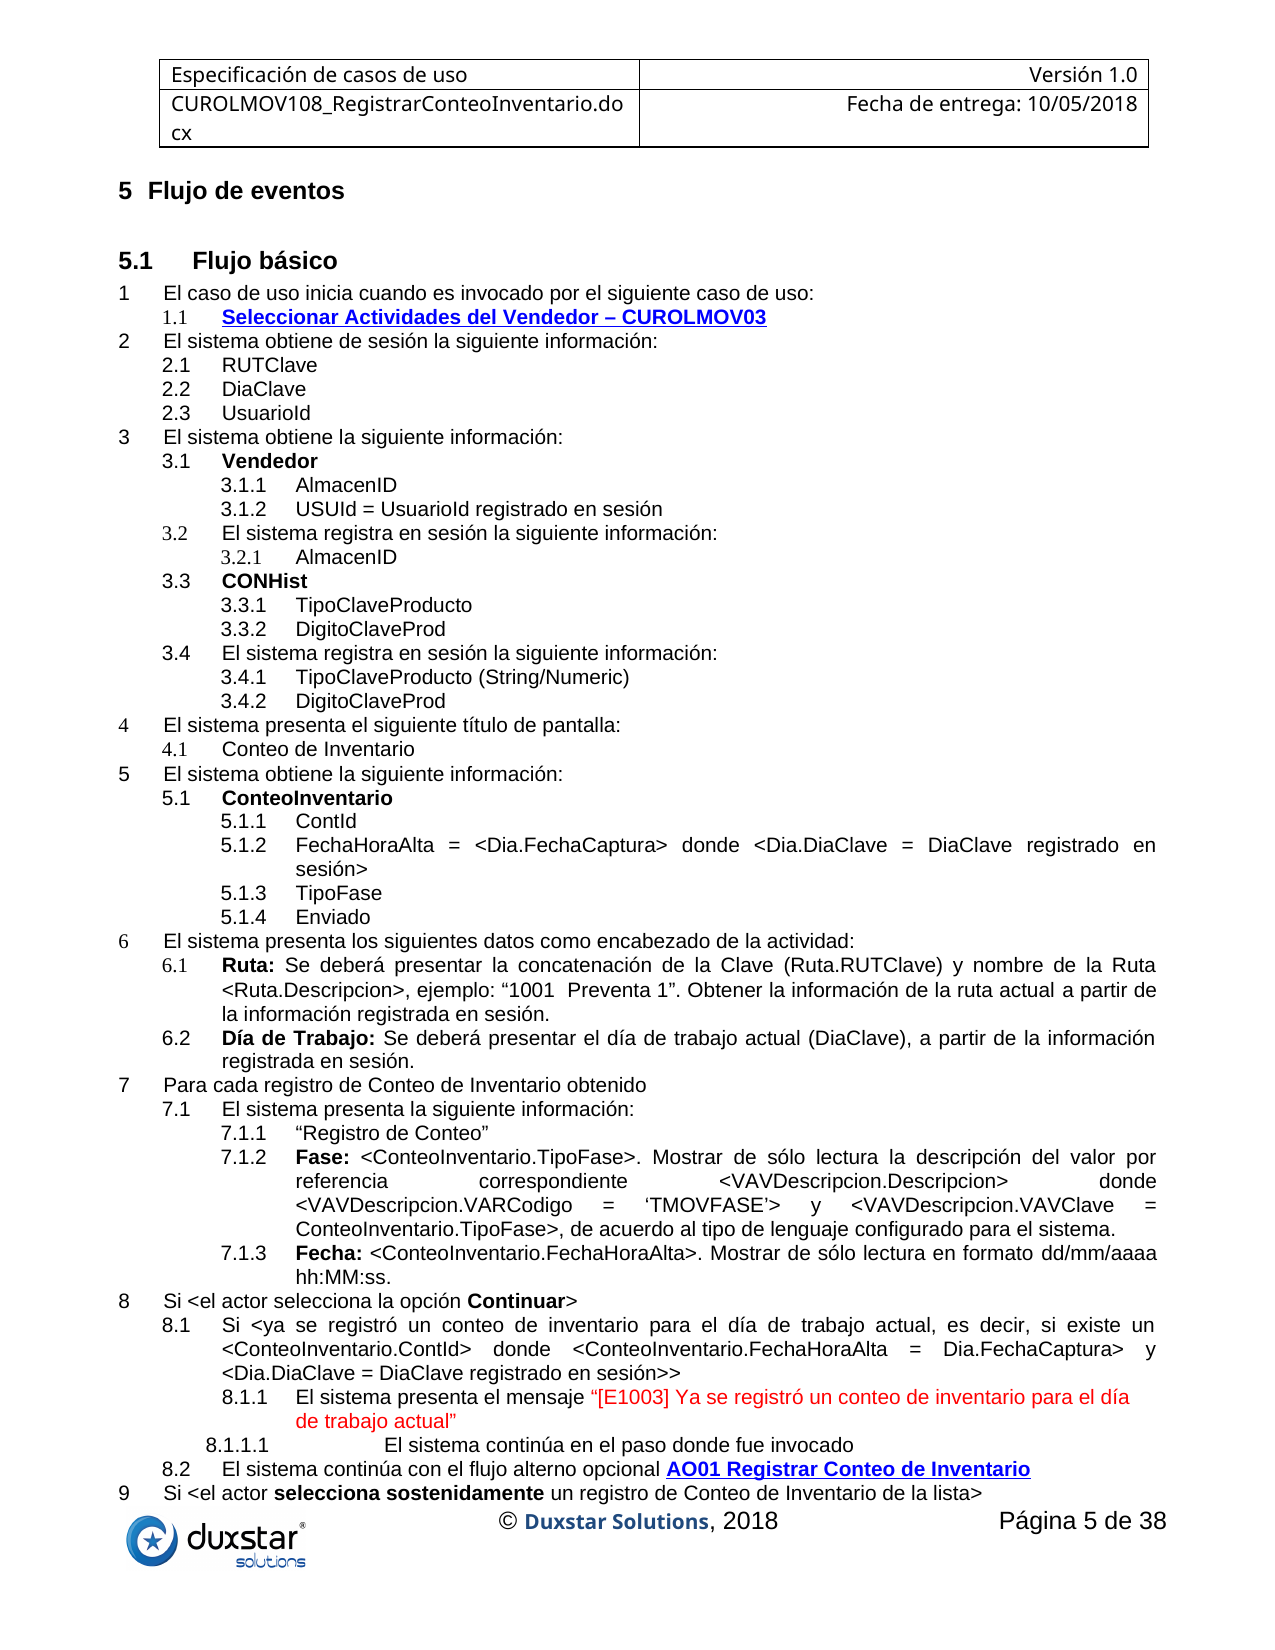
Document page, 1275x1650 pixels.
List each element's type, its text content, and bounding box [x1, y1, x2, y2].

list AlmacenID [220, 545, 1157, 569]
picture [126, 1506, 306, 1571]
list Fecha: <ConteoInventario.FechaHoraAlta>. Mostrar de sólo lectura en formato dd/mm/aaaa hh:MM:ss. [220, 1241, 1157, 1289]
list Día de Trabajo: Se deberá presentar el día de trabajo actual (DiaClave), a partir de la información registrada en sesión. [162, 1025, 1157, 1073]
list El sistema registra en sesión la siguiente información: [162, 641, 1157, 665]
list El sistema presenta el siguiente título de pantalla: [118, 713, 1157, 737]
list Fase: <ConteoInventario.TipoFase>. Mostrar de sólo lectura la descripción del valor por referencia correspondiente <VAVDescripcion.Descripcion> donde <VAVDescripcion.VARCodigo = ‘TMOVFASE’> y <VAVDescripcion.VAVClave = ConteoInventario.TipoFase>, de acuerdo al tipo de lenguaje configurado para el sistema. [220, 1145, 1157, 1241]
subtitle Flujo de eventos [118, 176, 1157, 205]
list DigitoClaveProd [220, 689, 1157, 713]
list CONHist [162, 569, 1157, 593]
list USUId = UsuarioId registrado en sesión [220, 497, 1157, 521]
list Para cada registro de Conteo de Inventario obtenido [118, 1073, 1157, 1097]
list TipoClaveProducto (String/Numeric) [220, 665, 1157, 689]
list El sistema obtiene de sesión la siguiente información: [118, 329, 1157, 353]
list Conteo de Inventario [162, 737, 1157, 761]
list DiaClave [162, 377, 1157, 401]
list El sistema presenta el mensaje “[E1003] Ya se registró un conteo de inventario para el día de trabajo actual” [222, 1385, 1157, 1433]
list El sistema continúa con el flujo alterno opcional AO01 Registrar Conteo de Inventario [162, 1457, 1157, 1481]
list DigitoClaveProd [220, 617, 1157, 641]
list “Registro de Conteo” [220, 1121, 1157, 1145]
subtitle Flujo básico [118, 246, 1157, 275]
list Si <el actor selecciona la opción Continuar> [118, 1289, 1157, 1313]
list El caso de uso inicia cuando es invocado por el siguiente caso de uso: [118, 281, 1157, 305]
list El sistema obtiene la siguiente información: [118, 761, 1157, 785]
list Ruta: Se deberá presentar la concatenación de la Clave (Ruta.RUTClave) y nombre de la Ruta <Ruta.Descripcion>, ejemplo: “1001 Preventa 1”. Obtener la información de la ruta actual a partir de la información registrada en sesión. [162, 953, 1157, 1025]
list TipoFase [220, 881, 1157, 905]
list El sistema continúa en el paso donde fue invocado [118, 1433, 1157, 1457]
list El sistema presenta la siguiente información: [162, 1097, 1157, 1121]
list UsuarioId [162, 401, 1157, 425]
list FechaHoraAlta = <Dia.FechaCaptura> donde <Dia.DiaClave = DiaClave registrado en sesión> [220, 833, 1157, 881]
list Si <el actor selecciona sostenidamente un registro de Conteo de Inventario de la lista> [118, 1481, 1157, 1504]
list El sistema presenta los siguientes datos como encabezado de la actividad: [118, 929, 1157, 953]
list ConteoInventario [162, 785, 1157, 809]
list ContId [220, 809, 1157, 833]
list RUTClave [162, 353, 1157, 377]
list TipoClaveProducto [220, 593, 1157, 617]
list El sistema obtiene la siguiente información: [118, 425, 1157, 449]
list Enviado [220, 905, 1157, 929]
list El sistema registra en sesión la siguiente información: [162, 521, 1157, 545]
list AlmacenID [220, 473, 1157, 497]
list Seleccionar Actividades del Vendedor – CUROLMOV03 [162, 305, 1157, 329]
list Si <ya se registró un conteo de inventario para el día de trabajo actual, es decir, si existe un <ConteoInventario.ContId> donde <ConteoInventario.FechaHoraAlta = Dia.FechaCaptura> y <Dia.DiaClave = DiaClave registrado en sesión>> [162, 1313, 1157, 1385]
list Vendedor [162, 449, 1157, 473]
